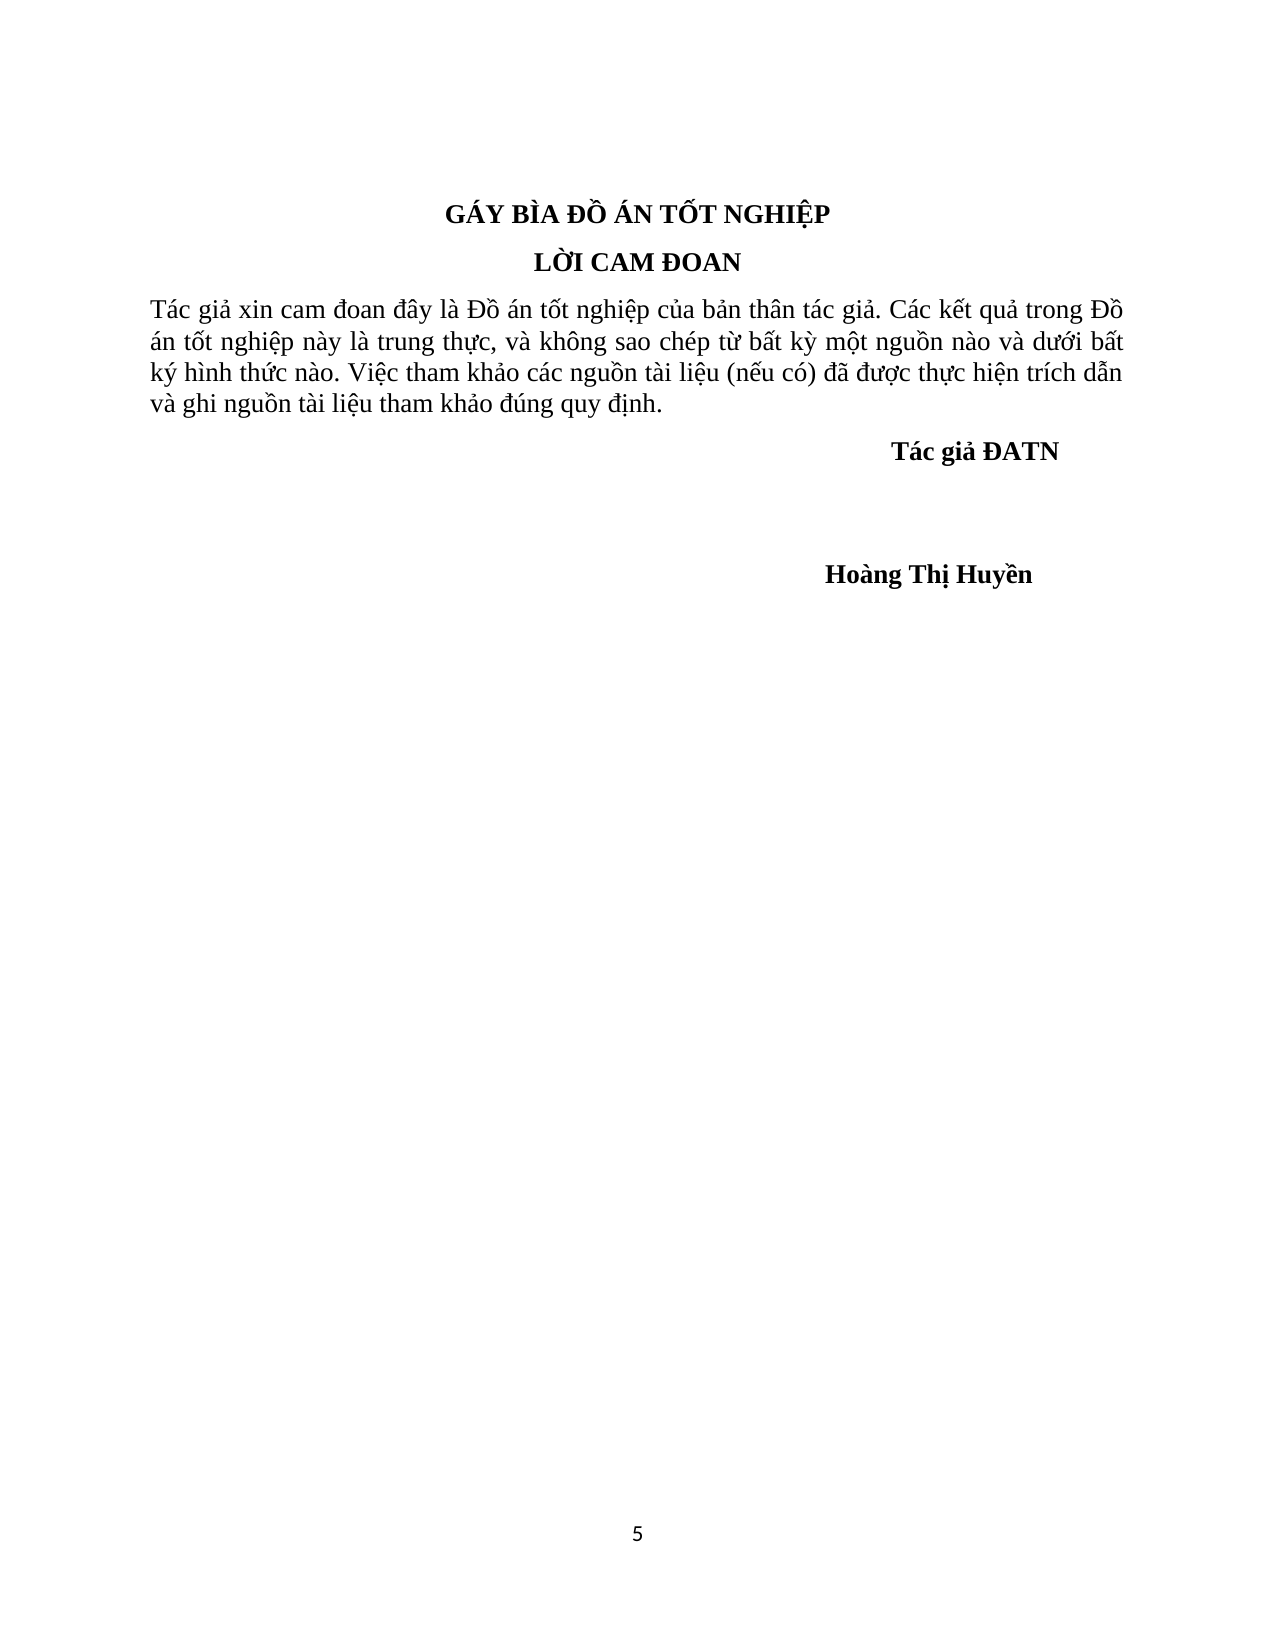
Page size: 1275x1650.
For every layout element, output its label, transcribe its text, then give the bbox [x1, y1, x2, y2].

text Hoàng Thị Huyền [150, 558, 1125, 589]
text Tác giả xin cam đoan đây là Đồ án tốt nghiệp của bản thân tác giả. Các kết quả trong Đồ án tốt nghiệp này là trung thực, và không sao chép từ bất kỳ một nguồn nào và dưới bất ký hình thức nào. Việc tham khảo các nguồn tài liệu (nếu có) đã được thực hiện trích dẫn và ghi nguồn tài liệu tham khảo đúng quy định. [150, 293, 1125, 418]
text Tác giả ĐATN [750, 435, 1125, 466]
text LỜI CAM ĐOAN [150, 246, 1125, 277]
text GÁY BÌA ĐỒ ÁN TỐT NGHIỆP [150, 198, 1125, 229]
